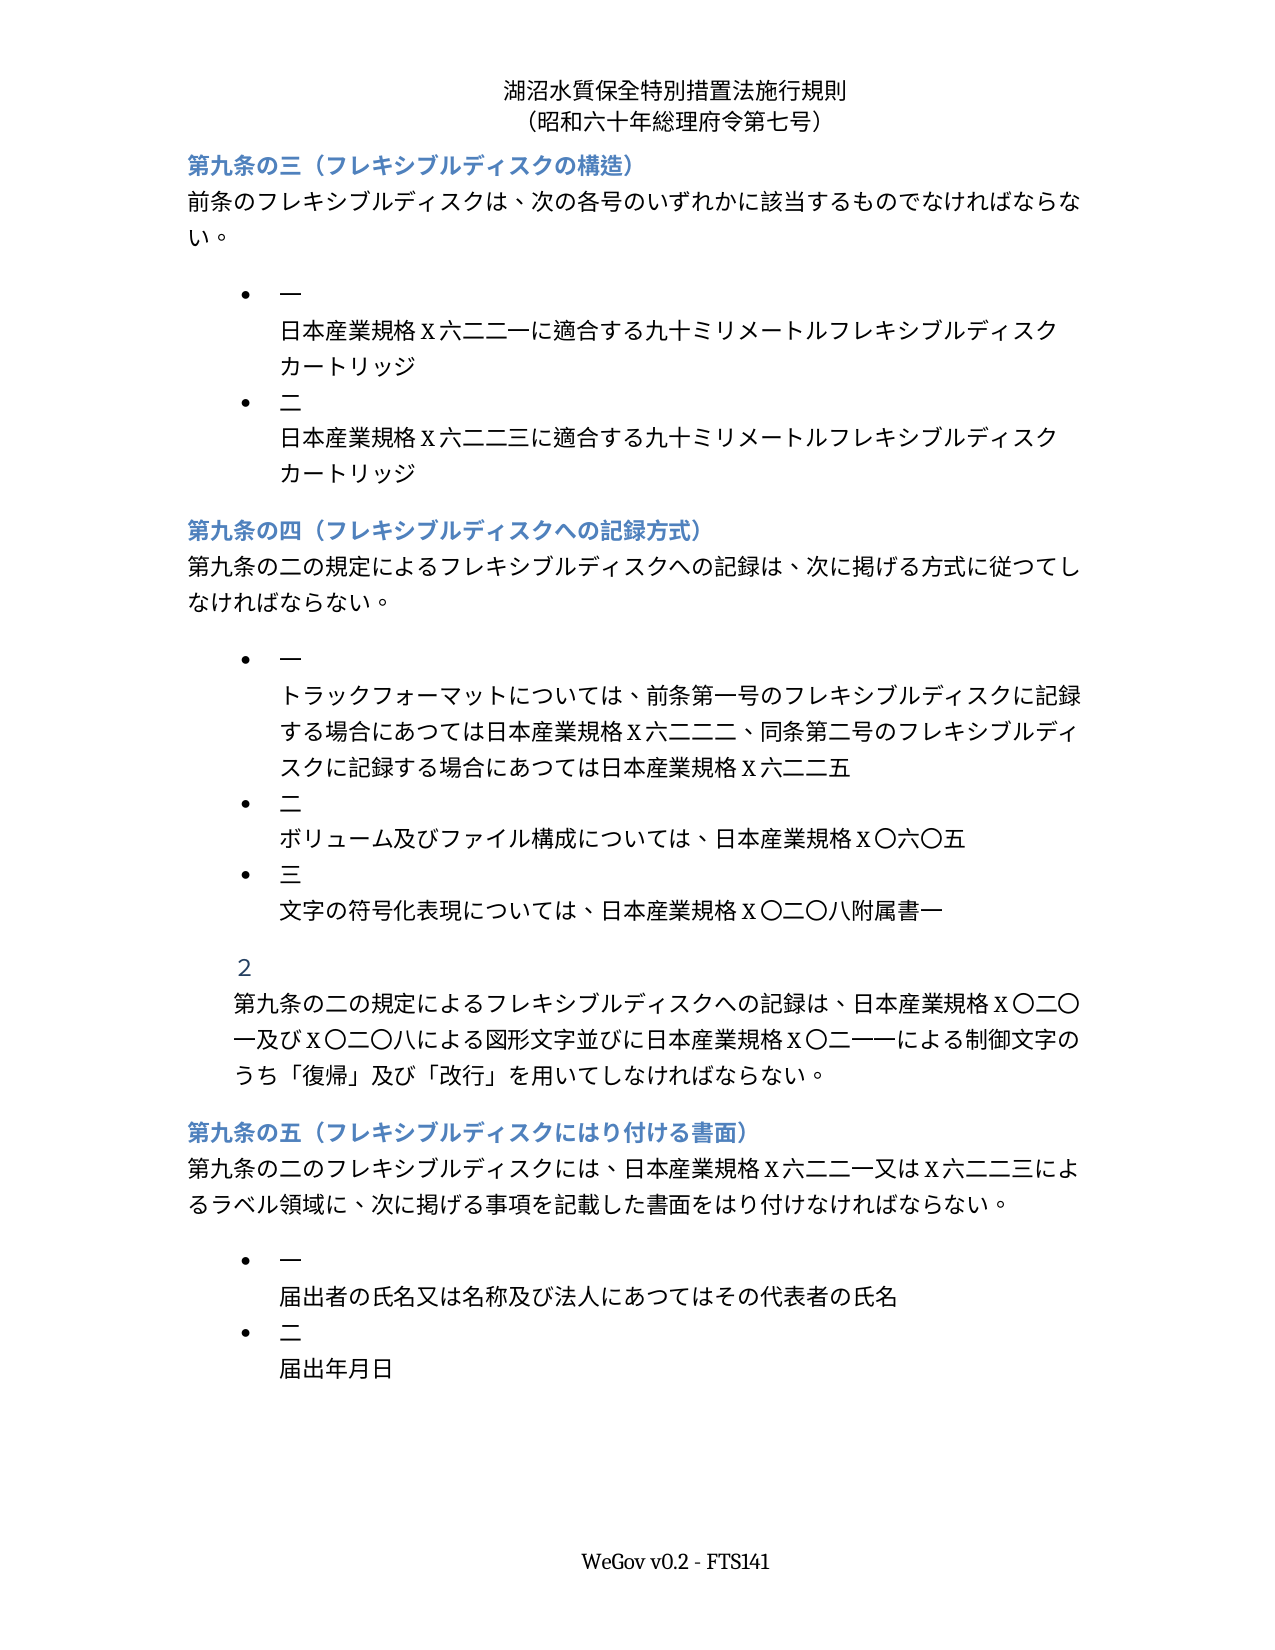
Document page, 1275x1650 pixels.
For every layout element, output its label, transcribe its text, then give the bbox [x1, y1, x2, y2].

subtitle 第九条の四（フレキシブルディスクへの記録方式） [187, 515, 1087, 546]
text 第九条の二の規定によるフレキシブルディスクへの記録は、日本産業規格X〇二〇一及びX〇二〇八による図形文字並びに日本産業規格X〇二一一による制御文字のうち「復帰」及び「改行」を用いてしなければならない。 [233, 988, 1087, 1091]
text 第九条の二のフレキシブルディスクには、日本産業規格X六二二一又はX六二二三によるラベル領域に、次に掲げる事項を記載した書面をはり付けなければならない。 [187, 1153, 1087, 1220]
subtitle 第九条の三（フレキシブルディスクの構造） [187, 150, 1087, 181]
list 一 日本産業規格X六二二一に適合する九十ミリメートルフレキシブルディスクカートリッジ [242, 279, 1087, 382]
text 第九条の二の規定によるフレキシブルディスクへの記録は、次に掲げる方式に従つてしなければならない。 [187, 551, 1087, 618]
subtitle 第九条の五（フレキシブルディスクにはり付ける書面） [187, 1117, 1087, 1148]
list 二 ボリューム及びファイル構成については、日本産業規格X〇六〇五 [242, 787, 1087, 855]
text 前条のフレキシブルディスクは、次の各号のいずれかに該当するものでなければならない。 [187, 186, 1087, 253]
list 一 届出者の氏名又は名称及び法人にあつてはその代表者の氏名 [242, 1245, 1087, 1312]
subtitle ２ [233, 952, 1087, 983]
list 二 日本産業規格X六二二三に適合する九十ミリメートルフレキシブルディスクカートリッジ [242, 386, 1087, 489]
list 二 届出年月日 [242, 1317, 1087, 1384]
list 一 トラックフォーマットについては、前条第一号のフレキシブルディスクに記録する場合にあつては日本産業規格X六二二二、同条第二号のフレキシブルディスクに記録する場合にあつては日本産業規格X六二二五 [242, 644, 1087, 783]
list 三 文字の符号化表現については、日本産業規格X〇二〇八附属書一 [242, 859, 1087, 927]
